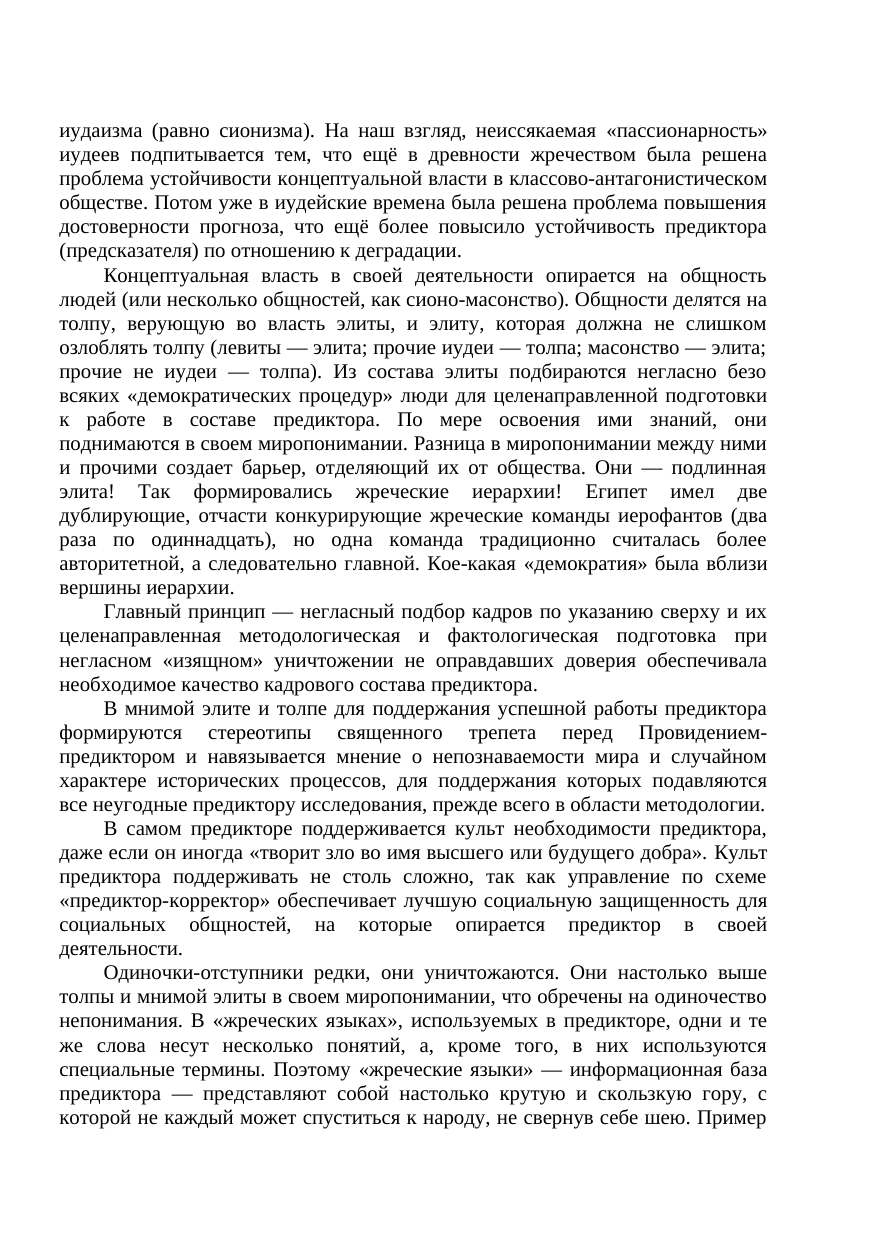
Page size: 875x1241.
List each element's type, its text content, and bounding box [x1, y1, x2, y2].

text В самом предикторе поддерживается культ необходимости предиктора, даже если он иногда «творит зло во имя высшего или будущего добра». Культ предиктора поддерживать не столь сложно, так как управление по схеме «предиктор-корректор» обеспечивает лучшую социальную защищенность для социальных общностей, на которые опирается предиктор в своей деятельности. [59, 816, 768, 960]
text В мнимой элите и толпе для поддержания успешной работы предиктора формируются стереотипы священного трепета перед Провидением-предиктором и навязывается мнение о непознаваемости мира и случайном характере исторических процессов, для поддержания которых подавляются все неугодные предиктору исследования, прежде всего в области методологии. [59, 696, 768, 816]
text Концептуальная власть в своей деятельности опирается на общность людей (или несколько общностей, как сионо-масонство). Общности делятся на толпу, верующую во власть элиты, и элиту, которая должна не слишком озлоблять толпу (левиты — элита; прочие иудеи — толпа; масонство — элита; прочие не иудеи — толпа). Из состава элиты подбираются негласно безо всяких «демократических процедур» люди для целенаправленной подготовки к работе в составе предиктора. По мере освоения ими знаний, они поднимаются в своем миропонимании. Разница в миропонимании между ними и прочими создает барьер, отделяющий их от общества. Они — подлинная элита! Так формировались жреческие иерархии! Египет имел две дублирующие, отчасти конкурирующие жреческие команды иерофантов (два раза по одиннадцать), но одна команда традиционно считалась более авторитетной, а следовательно главной. Кое-какая «демократия» была вблизи вершины иерархии. [59, 262, 768, 599]
text Главный принцип — негласный подбор кадров по указанию сверху и их целенаправленная методологическая и фактологическая подготовка при негласном «изящном» уничтожении не оправдавших доверия обеспечивала необходимое качество кадрового состава предиктора. [59, 599, 768, 696]
